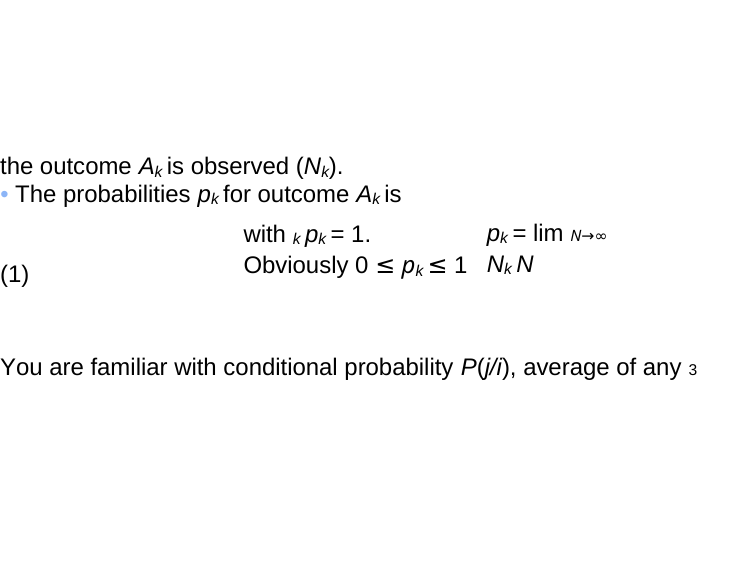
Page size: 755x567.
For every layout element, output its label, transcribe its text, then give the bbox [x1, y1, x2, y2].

text pk = lim N→∞ [487, 217, 730, 247]
text Obviously 0 ≤ pk ≤ 1 [243, 248, 487, 280]
text with k pk = 1. [243, 217, 487, 248]
text You are familiar with conditional probability P(j/i), average of any 3 [0, 353, 730, 380]
text • The probabilities pk for outcome Ak is [0, 182, 730, 207]
text Nk N [487, 247, 730, 278]
text (1) [0, 260, 243, 287]
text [0, 150, 730, 181]
